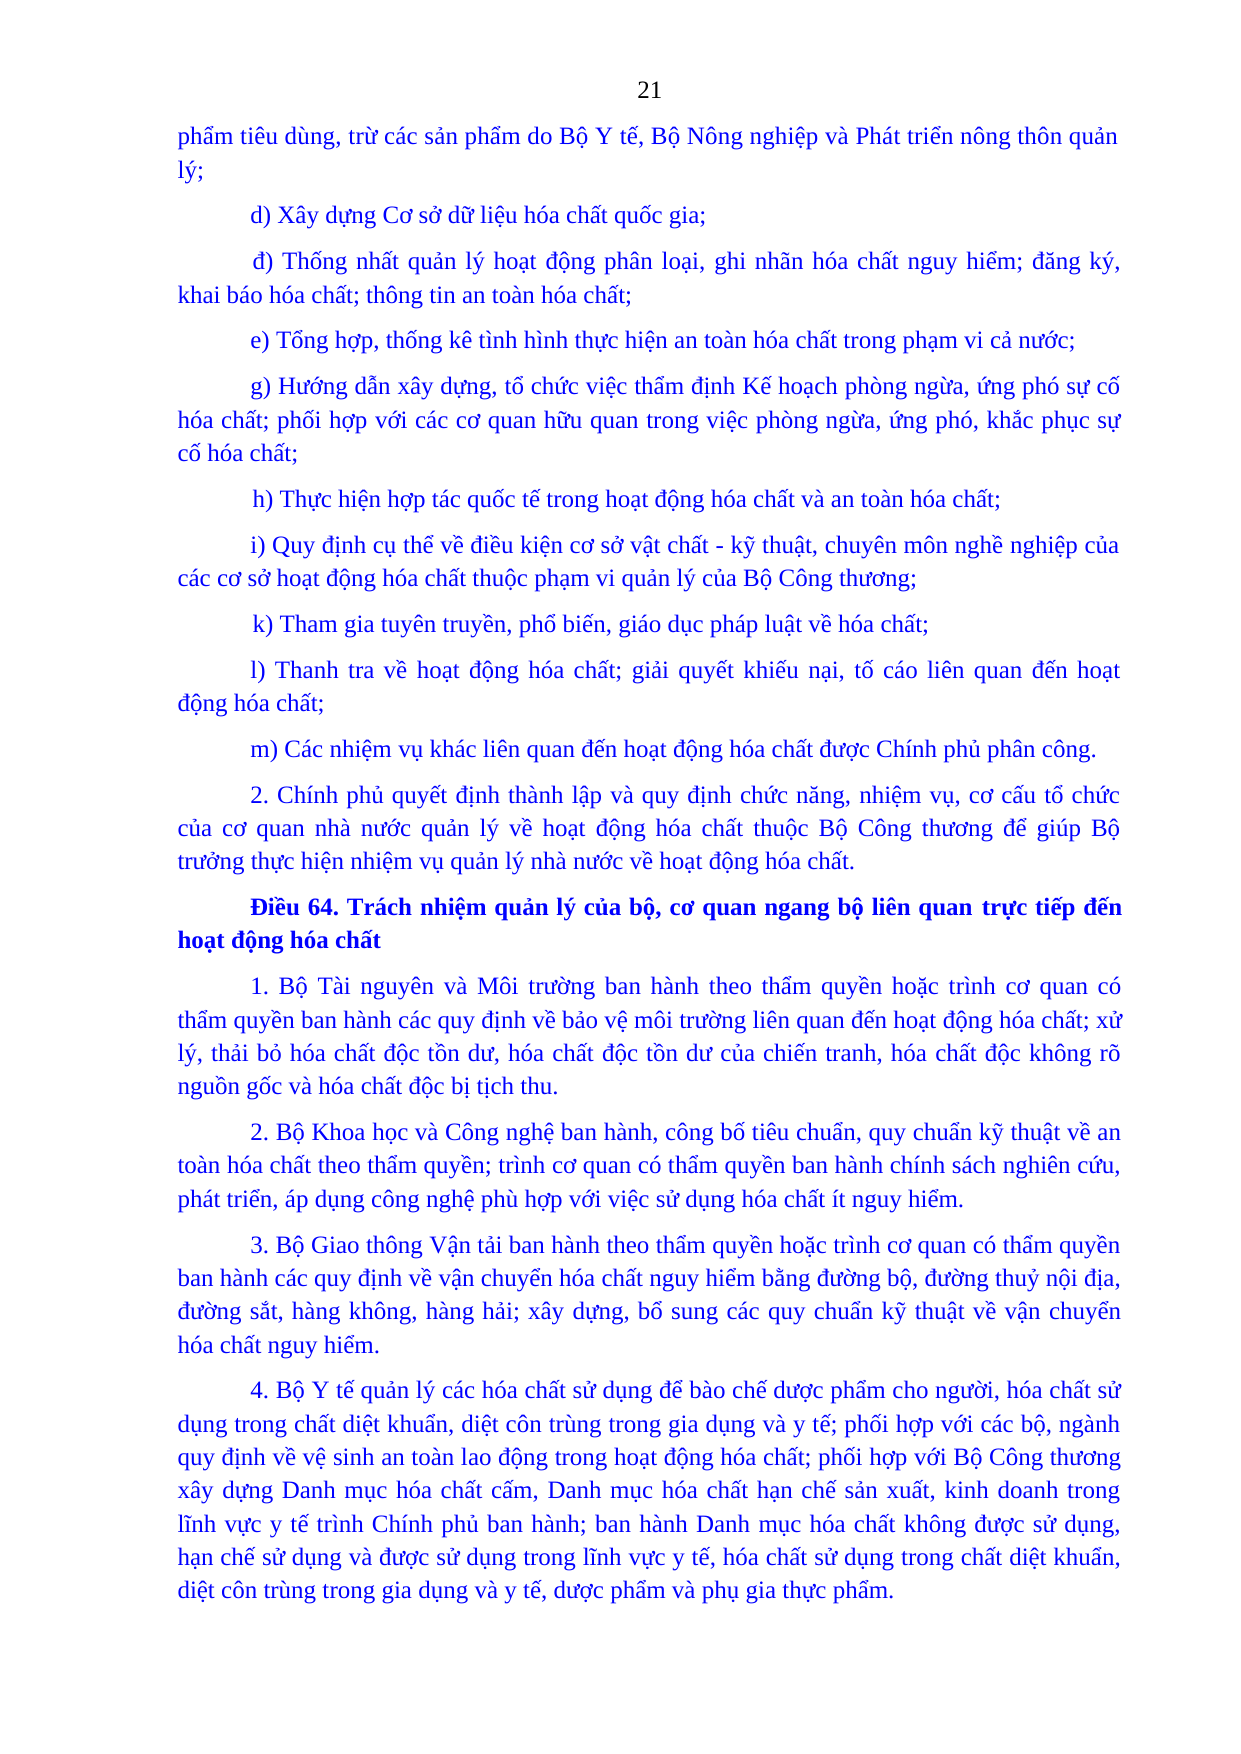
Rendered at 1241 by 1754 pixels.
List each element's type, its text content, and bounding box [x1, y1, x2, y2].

text h) Thực hiện hợp tác quốc tế trong hoạt động hóa chất và an toàn hóa chất; [177, 481, 1122, 514]
text i) Quy định cụ thể về điều kiện cơ sở vật chất - kỹ thuật, chuyên môn nghề nghiệp của các cơ sở hoạt động hóa chất thuộc phạm vi quản lý của Bộ Công thương; [177, 526, 1122, 593]
text 3. Bộ Giao thông Vận tải ban hành theo thẩm quyền hoặc trình cơ quan có thẩm quyền ban hành các quy định về vận chuyển hóa chất nguy hiểm bằng đường bộ, đường thuỷ nội địa, đường sắt, hàng không, hàng hải; xây dựng, bổ sung các quy chuẩn kỹ thuật về vận chuyển hóa chất nguy hiểm. [177, 1226, 1122, 1360]
text d) Xây dựng Cơ sở dữ liệu hóa chất quốc gia; [177, 197, 1122, 231]
text 2. Bộ Khoa học và Công nghệ ban hành, công bố tiêu chuẩn, quy chuẩn kỹ thuật về an toàn hóa chất theo thẩm quyền; trình cơ quan có thẩm quyền ban hành chính sách nghiên cứu, phát triển, áp dụng công nghệ phù hợp với việc sử dụng hóa chất ít nguy hiểm. [177, 1114, 1122, 1214]
text g) Hướng dẫn xây dựng, tổ chức việc thẩm định Kế hoạch phòng ngừa, ứng phó sự cố hóa chất; phối hợp với các cơ quan hữu quan trong việc phòng ngừa, ứng phó, khắc phục sự cố hóa chất; [177, 368, 1122, 468]
text 1. Bộ Tài nguyên và Môi trường ban hành theo thẩm quyền hoặc trình cơ quan có thẩm quyền ban hành các quy định về bảo vệ môi trường liên quan đến hoạt động hóa chất; xử lý, thải bỏ hóa chất độc tồn dư, hóa chất độc tồn dư của chiến tranh, hóa chất độc không rõ nguồn gốc và hóa chất độc bị tịch thu. [177, 968, 1122, 1101]
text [177, 118, 1122, 185]
text k) Tham gia tuyên truyền, phổ biến, giáo dục pháp luật về hóa chất; [177, 606, 1122, 639]
text l) Thanh tra về hoạt động hóa chất; giải quyết khiếu nại, tố cáo liên quan đến hoạt động hóa chất; [177, 651, 1122, 718]
text e) Tổng hợp, thống kê tình hình thực hiện an toàn hóa chất trong phạm vi cả nước; [177, 322, 1122, 356]
text 4. Bộ Y tế quản lý các hóa chất sử dụng để bào chế dược phẩm cho người, hóa chất sử dụng trong chất diệt khuẩn, diệt côn trùng trong gia dụng và y tế; phối hợp với các bộ, ngành quy định về vệ sinh an toàn lao động trong hoạt động hóa chất; phối hợp với Bộ Công thương xây dựng Danh mục hóa chất cấm, Danh mục hóa chất hạn chế sản xuất, kinh doanh trong lĩnh vực y tế trình Chính phủ ban hành; ban hành Danh mục hóa chất không được sử dụng, hạn chế sử dụng và được sử dụng trong lĩnh vực y tế, hóa chất sử dụng trong chất diệt khuẩn, diệt côn trùng trong gia dụng và y tế, dược phẩm và phụ gia thực phẩm. [177, 1372, 1122, 1606]
text đ) Thống nhất quản lý hoạt động phân loại, ghi nhãn hóa chất nguy hiểm; đăng ký, khai báo hóa chất; thông tin an toàn hóa chất; [177, 243, 1122, 310]
text 2. Chính phủ quyết định thành lập và quy định chức năng, nhiệm vụ, cơ cấu tổ chức của cơ quan nhà nước quản lý về hoạt động hóa chất thuộc Bộ Công thương để giúp Bộ trưởng thực hiện nhiệm vụ quản lý nhà nước về hoạt động hóa chất. [177, 776, 1122, 876]
text m) Các nhiệm vụ khác liên quan đến hoạt động hóa chất được Chính phủ phân công. [177, 731, 1122, 764]
subtitle Điều 64. Trách nhiệm quản lý của bộ, cơ quan ngang bộ liên quan trực tiếp đến hoạt động hóa chất [177, 889, 1122, 956]
